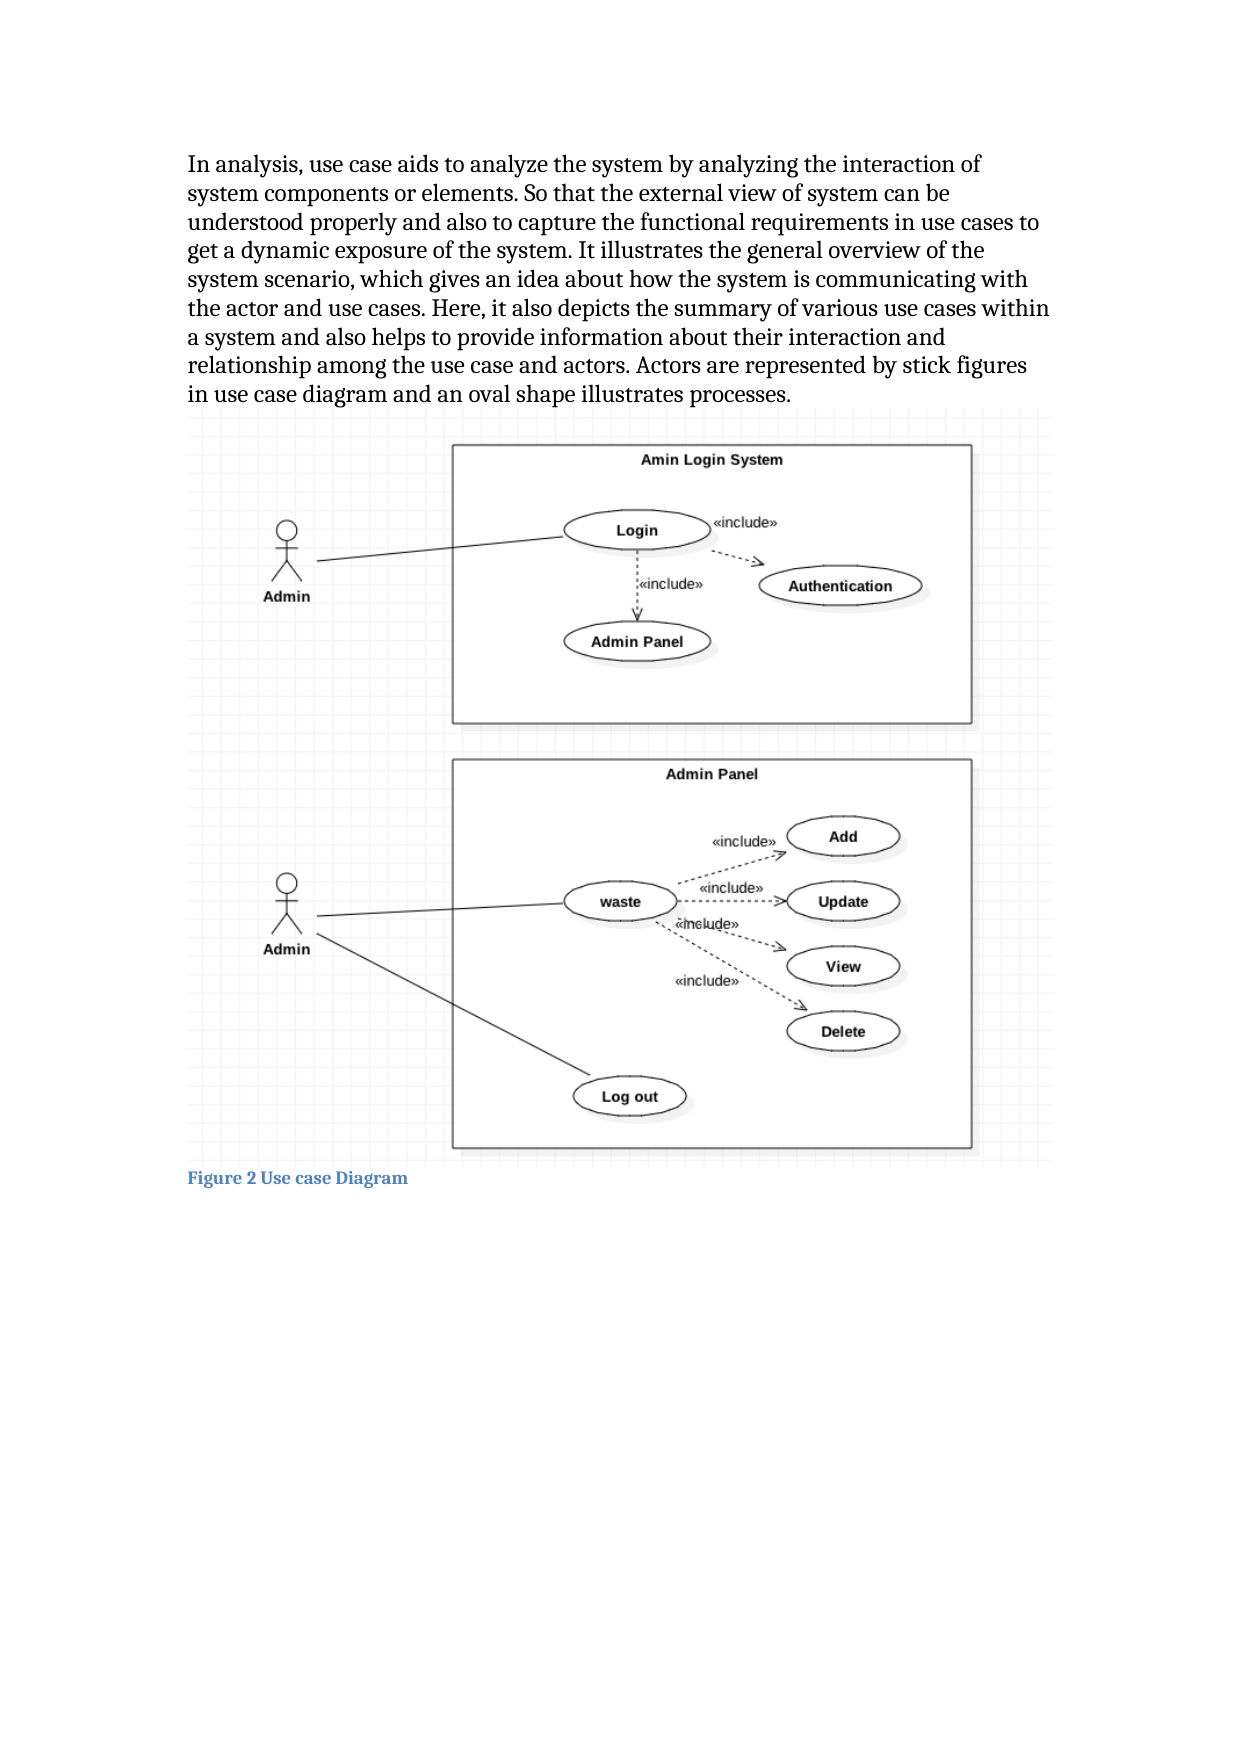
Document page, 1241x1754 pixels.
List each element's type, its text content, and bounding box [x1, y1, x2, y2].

text In analysis, use case aids to analyze the system by analyzing the interaction of system components or elements. So that the external view of system can be understood properly and also to capture the functional requirements in use cases to get a dynamic exposure of the system. It illustrates the general overview of the system scenario, which gives an idea about how the system is communicating with the actor and use cases. Here, it also depicts the summary of various use cases within a system and also helps to provide information about their interaction and relationship among the use case and actors. Actors are represented by stick figures in use case diagram and an oval shape illustrates processes. [187, 150, 1053, 408]
picture [187, 408, 1053, 1168]
